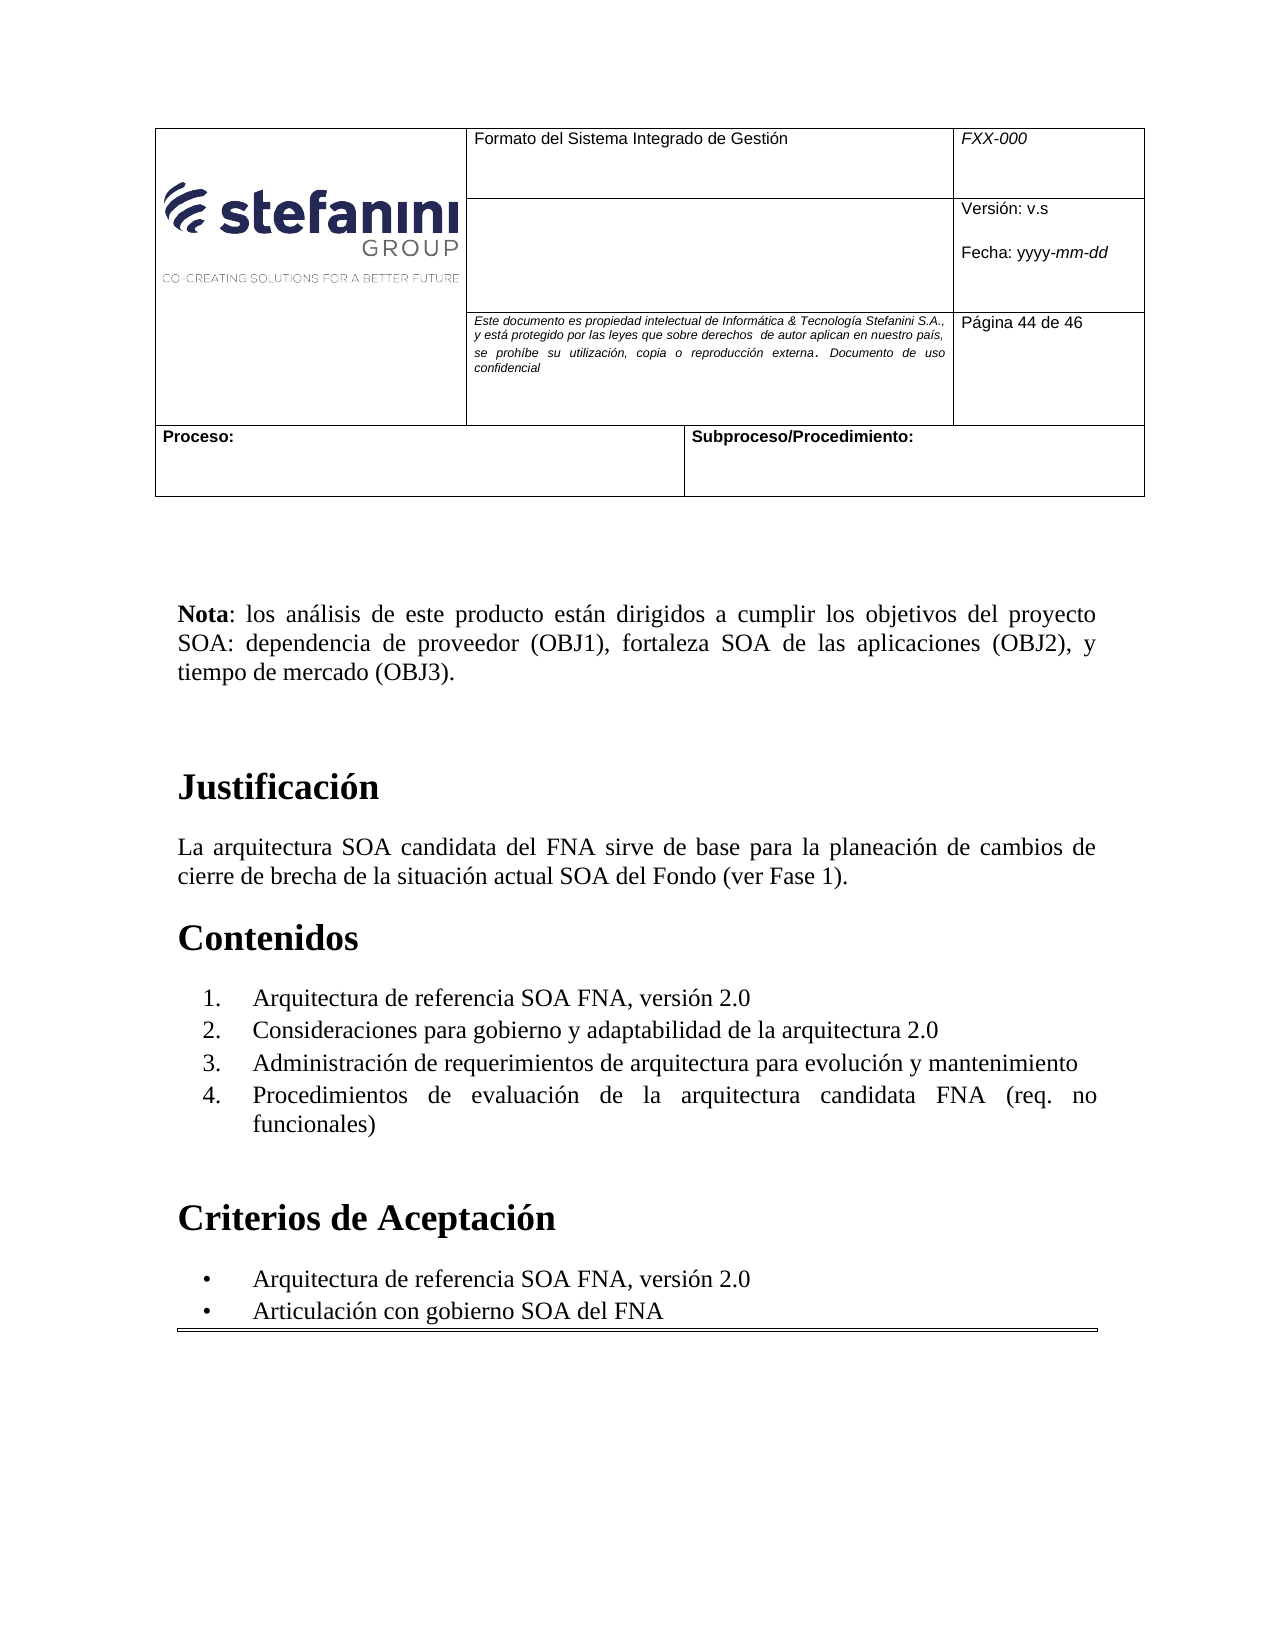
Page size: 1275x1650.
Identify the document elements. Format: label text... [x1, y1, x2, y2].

subtitle Justificación [177, 764, 1098, 807]
list Arquitectura de referencia SOA FNA, versión 2.0 [202, 983, 1098, 1012]
list Administración de requerimientos de arquitectura para evolución y mantenimiento [202, 1048, 1098, 1077]
text La arquitectura SOA candidata del FNA sirve de base para la planeación de cambios de cierre de brecha de la situación actual SOA del Fondo (ver Fase 1). [177, 832, 1098, 890]
subtitle Criterios de Aceptación [177, 1196, 1098, 1239]
list Procedimientos de evaluación de la arquitectura candidata FNA (req. no funcionales) [202, 1081, 1098, 1138]
list Articulación con gobierno SOA del FNA [202, 1296, 1098, 1325]
list Arquitectura de referencia SOA FNA, versión 2.0 [202, 1264, 1098, 1292]
subtitle Contenidos [177, 915, 1098, 958]
list Consideraciones para gobierno y adaptabilidad de la arquitectura 2.0 [202, 1016, 1098, 1044]
text Nota: los análisis de este producto están dirigidos a cumplir los objetivos del proyecto SOA: dependencia de proveedor (OBJ1), fortaleza SOA de las aplicaciones (OBJ2), y tiempo de mercado (OBJ3). [177, 599, 1098, 686]
picture [162, 182, 460, 286]
